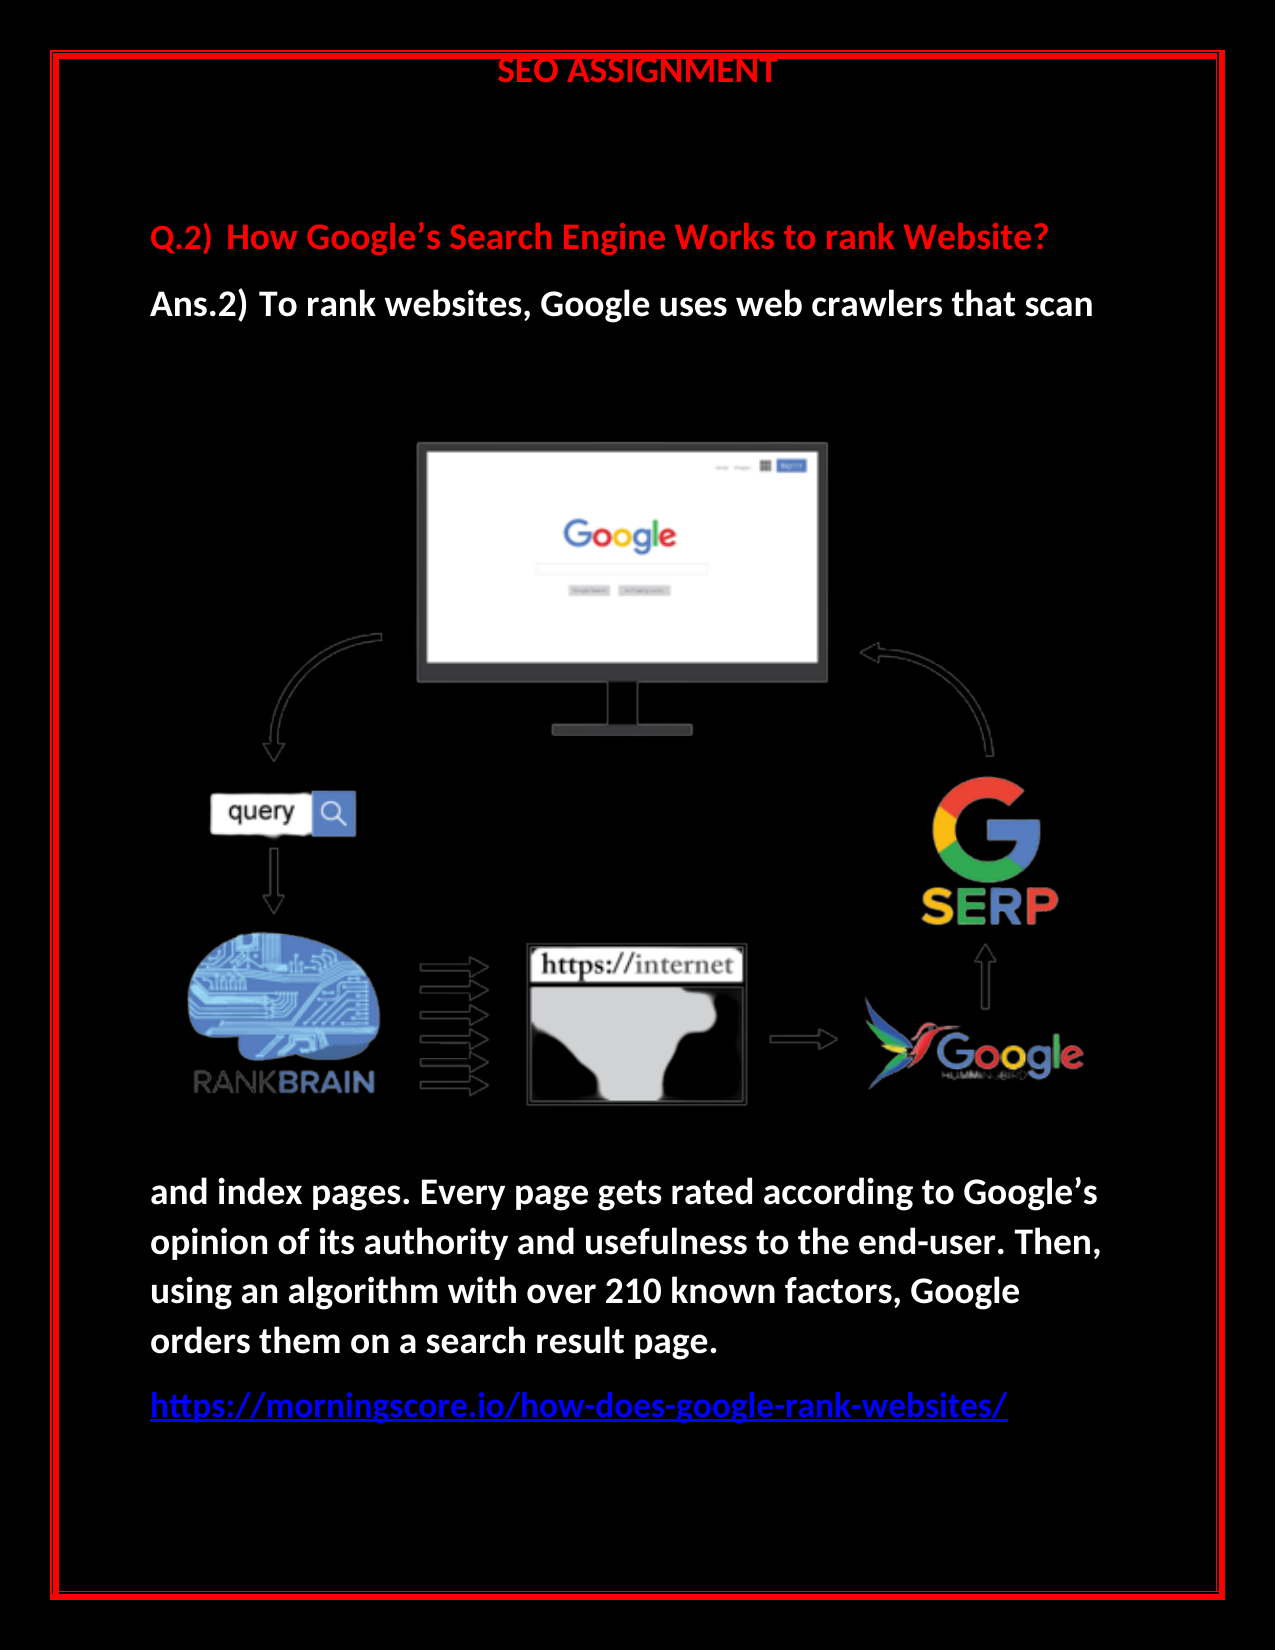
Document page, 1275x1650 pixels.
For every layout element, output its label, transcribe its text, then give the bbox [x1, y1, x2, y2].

text Ans.2) To rank websites, Google uses web crawlers that scan and index pages. Every page gets rated according to Google’s opinion of its authority and usefulness to the end-user. Then, using an algorithm with over 210 known factors, Google orders them on a search result page. [150, 1169, 1125, 1362]
text Ans.2) To rank websites, Google uses web crawlers that scan and index pages. Every page gets rated according to Google’s opinion of its authority and usefulness to the end-user. Then, using an algorithm with over 210 known factors, Google orders them on a search result page. [150, 279, 1125, 374]
text https://morningscore.io/how-does-google-rank-websites/ [150, 1383, 1125, 1426]
text Q.2) How Google’s Search Engine Works to rank Website? [150, 213, 1125, 259]
picture [75, 374, 1179, 1169]
